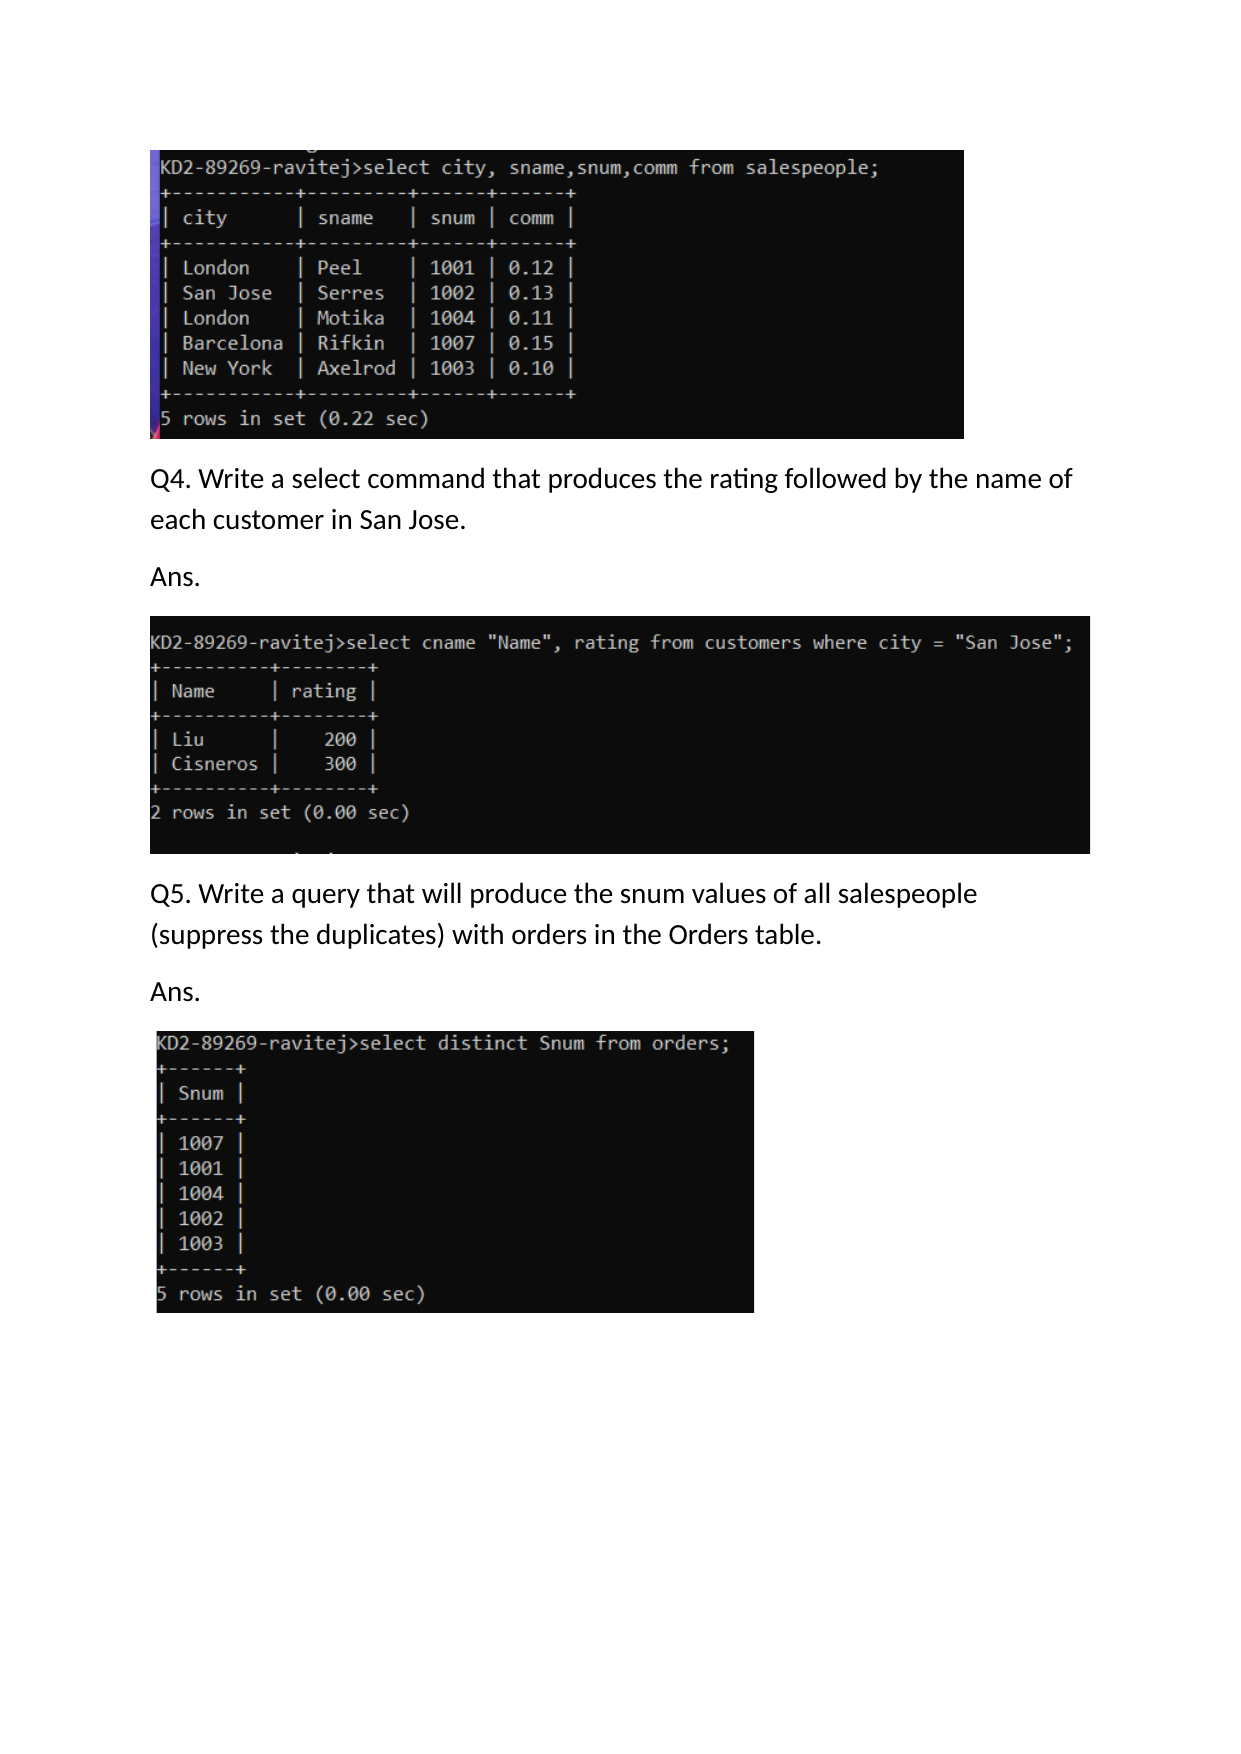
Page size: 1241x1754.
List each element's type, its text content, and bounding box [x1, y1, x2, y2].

text Ans. [150, 973, 1090, 1009]
text Ans. [150, 558, 1090, 594]
picture [150, 150, 964, 439]
text Q4. Write a select command that produces the rating followed by the name of each customer in San Jose. [150, 460, 1090, 536]
text Q5. Write a query that will produce the snum values of all salespeople (suppress the duplicates) with orders in the Orders table. [150, 875, 1090, 952]
picture [156, 1031, 755, 1313]
picture [150, 616, 1091, 854]
